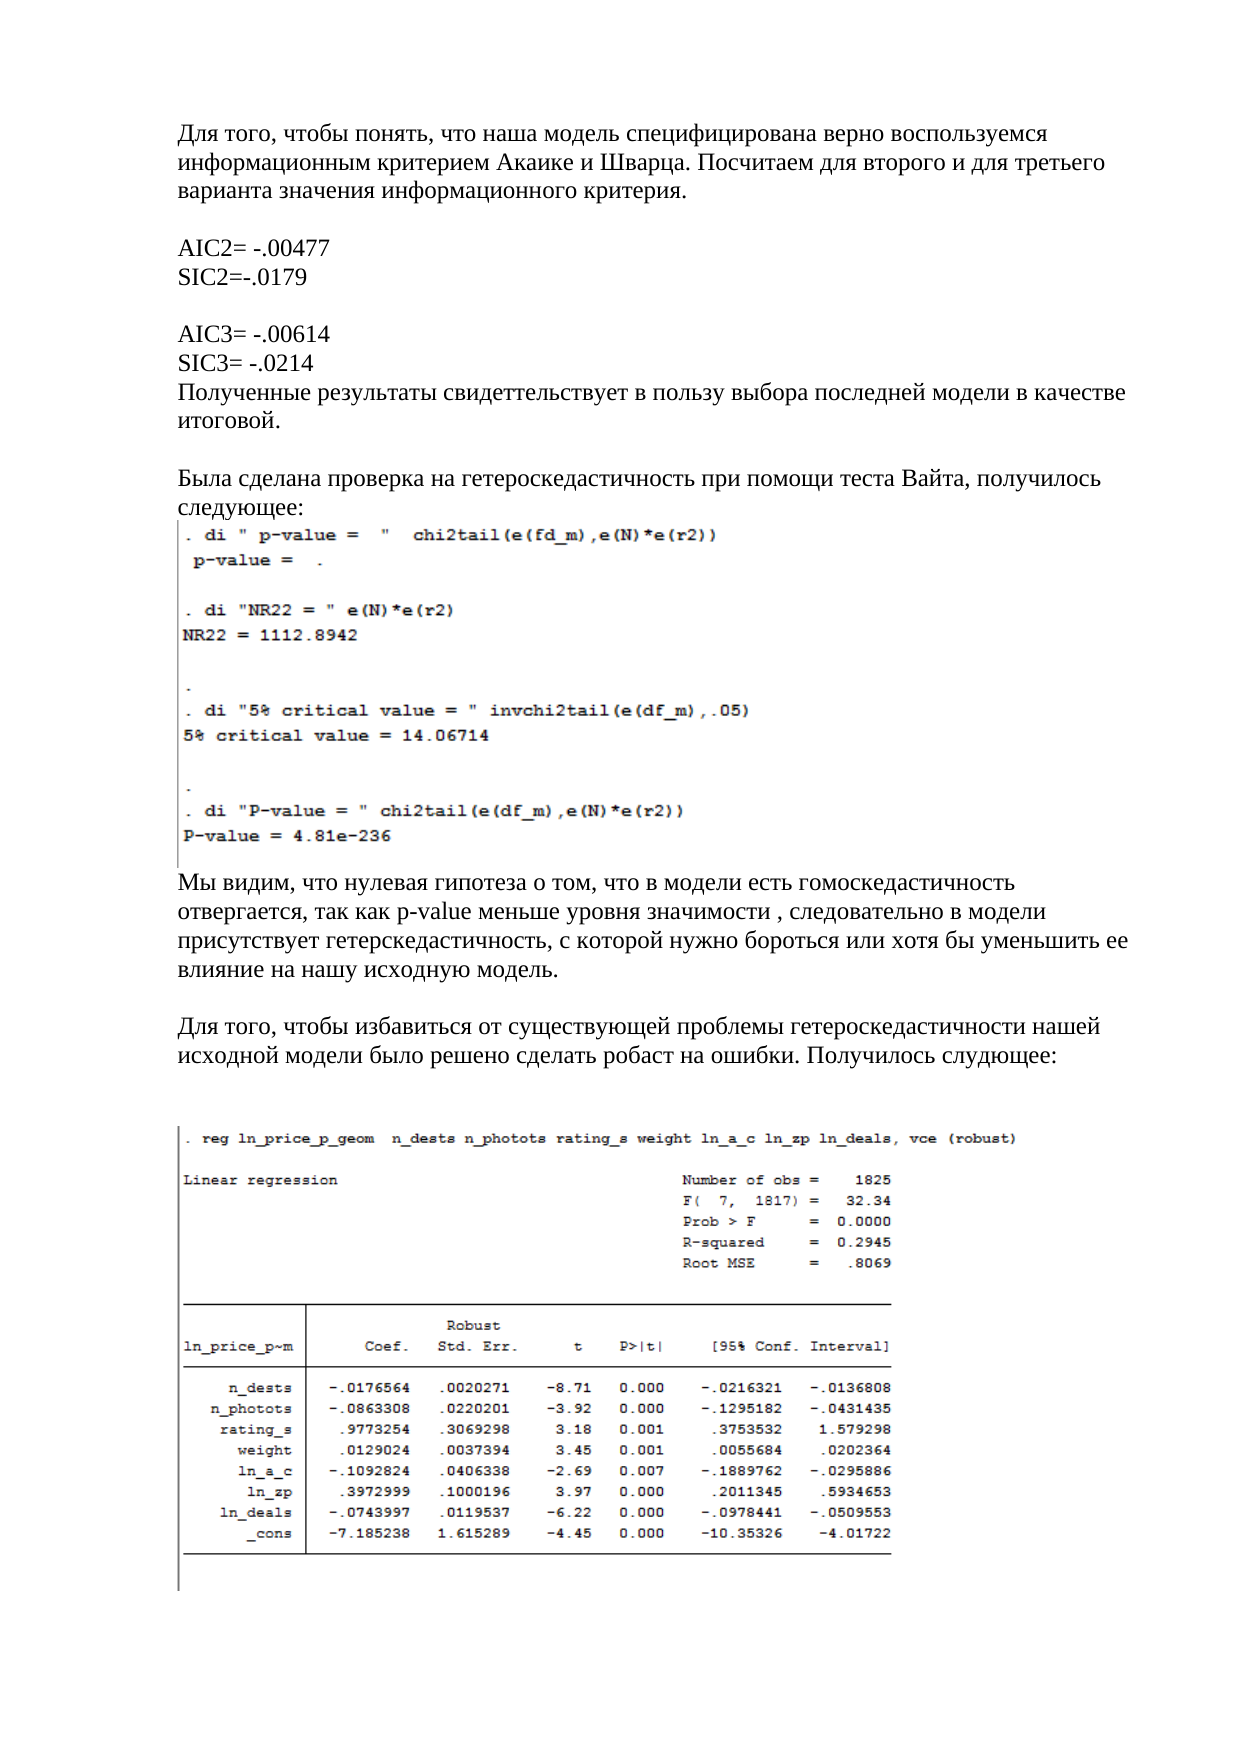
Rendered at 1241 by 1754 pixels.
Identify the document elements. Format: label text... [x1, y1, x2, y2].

text Для того, чтобы понять, что наша модель специфицирована верно воспользуемся информационным критерием Акаике и Шварца. Посчитаем для второго и для третьего варианта значения информационного критерия. [177, 118, 1152, 204]
text Полученные результаты свидеттельствует в пользу выбора последней модели в качестве итоговой. [177, 377, 1152, 434]
text Мы видим, что нулевая гипотеза о том, что в модели есть гомоскедастичность отвергается, так как p-value меньше уровня значимости , следовательно в модели присутствует гетерскедастичность, с которой нужно бороться или хотя бы уменьшить ее влияние на нашу исходную модель. [177, 867, 1152, 982]
picture [177, 520, 776, 868]
text Была сделана проверка на гетероскедастичность при помощи теста Вайта, получилось следующее: [177, 463, 1152, 521]
picture [177, 1126, 1038, 1591]
text SIC3= -.0214 [177, 348, 1152, 377]
text Для того, чтобы избавиться от существующей проблемы гетероскедастичности нашей исходной модели было решено сделать робаст на ошибки. Получилось слудющее: [177, 1011, 1152, 1069]
text AIC3= -.00614 [177, 319, 1152, 348]
text AIC2= -.00477 [177, 233, 1152, 262]
text SIC2=-.0179 [177, 262, 1152, 291]
